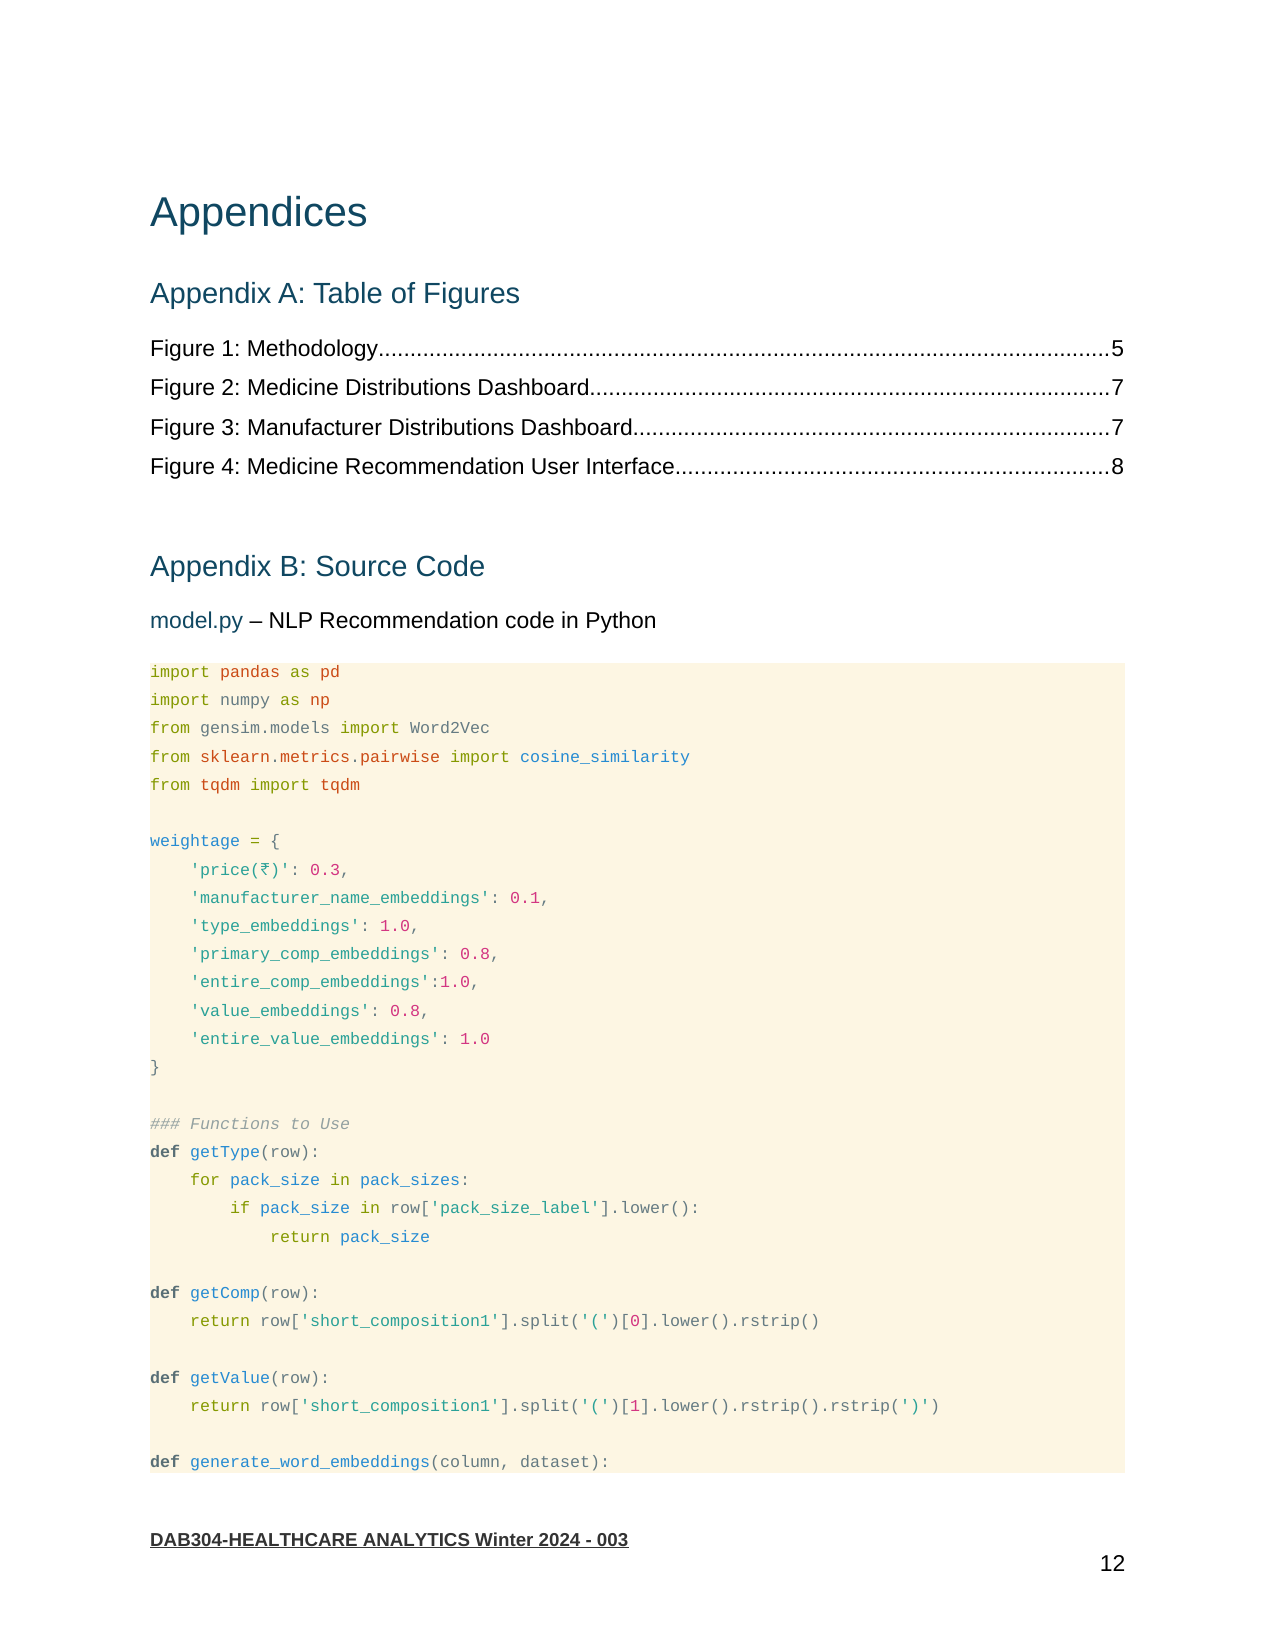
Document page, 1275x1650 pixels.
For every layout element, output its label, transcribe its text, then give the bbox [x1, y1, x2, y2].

text } [150, 1059, 1125, 1078]
text def generate_word_embeddings(column, dataset): [150, 1454, 1125, 1473]
subtitle Appendices [150, 187, 1125, 235]
text 'type_embeddings': 1.0, [150, 918, 1125, 936]
text return row['short_composition1'].split('(')[1].lower().rstrip().rstrip(')') [150, 1397, 1125, 1416]
text return row['short_composition1'].split('(')[0].lower().rstrip() [150, 1313, 1125, 1332]
text 'entire_comp_embeddings':1.0, [150, 974, 1125, 993]
text def getType(row): [150, 1143, 1125, 1162]
text for pack_size in pack_sizes: [150, 1172, 1125, 1191]
text Figure 4: Medicine Recommendation User Interface 8 [150, 453, 1125, 479]
text if pack_size in row['pack_size_label'].lower(): [150, 1200, 1125, 1219]
text 'primary_comp_embeddings': 0.8, [150, 946, 1125, 965]
text import numpy as np [150, 692, 1125, 711]
text return pack_size [150, 1228, 1125, 1247]
text Figure 3: Manufacturer Distributions Dashboard 7 [150, 414, 1125, 440]
text ### Functions to Use [150, 1115, 1125, 1134]
text from sklearn.metrics.pairwise import cosine_similarity [150, 748, 1125, 767]
text 'entire_value_embeddings': 1.0 [150, 1031, 1125, 1049]
text 'value_embeddings': 0.8, [150, 1002, 1125, 1021]
subtitle Appendix A: Table of Figures [150, 276, 1125, 309]
text import pandas as pd [150, 663, 1125, 682]
text Figure 2: Medicine Distributions Dashboard 7 [150, 374, 1125, 401]
text 'price(₹)': 0.3, [150, 861, 1125, 880]
text from gensim.models import Word2Vec [150, 720, 1125, 739]
text from tqdm import tqdm [150, 776, 1125, 795]
text 'manufacturer_name_embeddings': 0.1, [150, 889, 1125, 908]
text model.py – NLP Recommendation code in Python [150, 607, 1125, 634]
text def getComp(row): [150, 1284, 1125, 1303]
subtitle Appendix B: Source Code [150, 549, 1125, 582]
text Figure 1: Methodology 5 [150, 335, 1125, 361]
text def getValue(row): [150, 1369, 1125, 1388]
text weightage = { [150, 833, 1125, 852]
